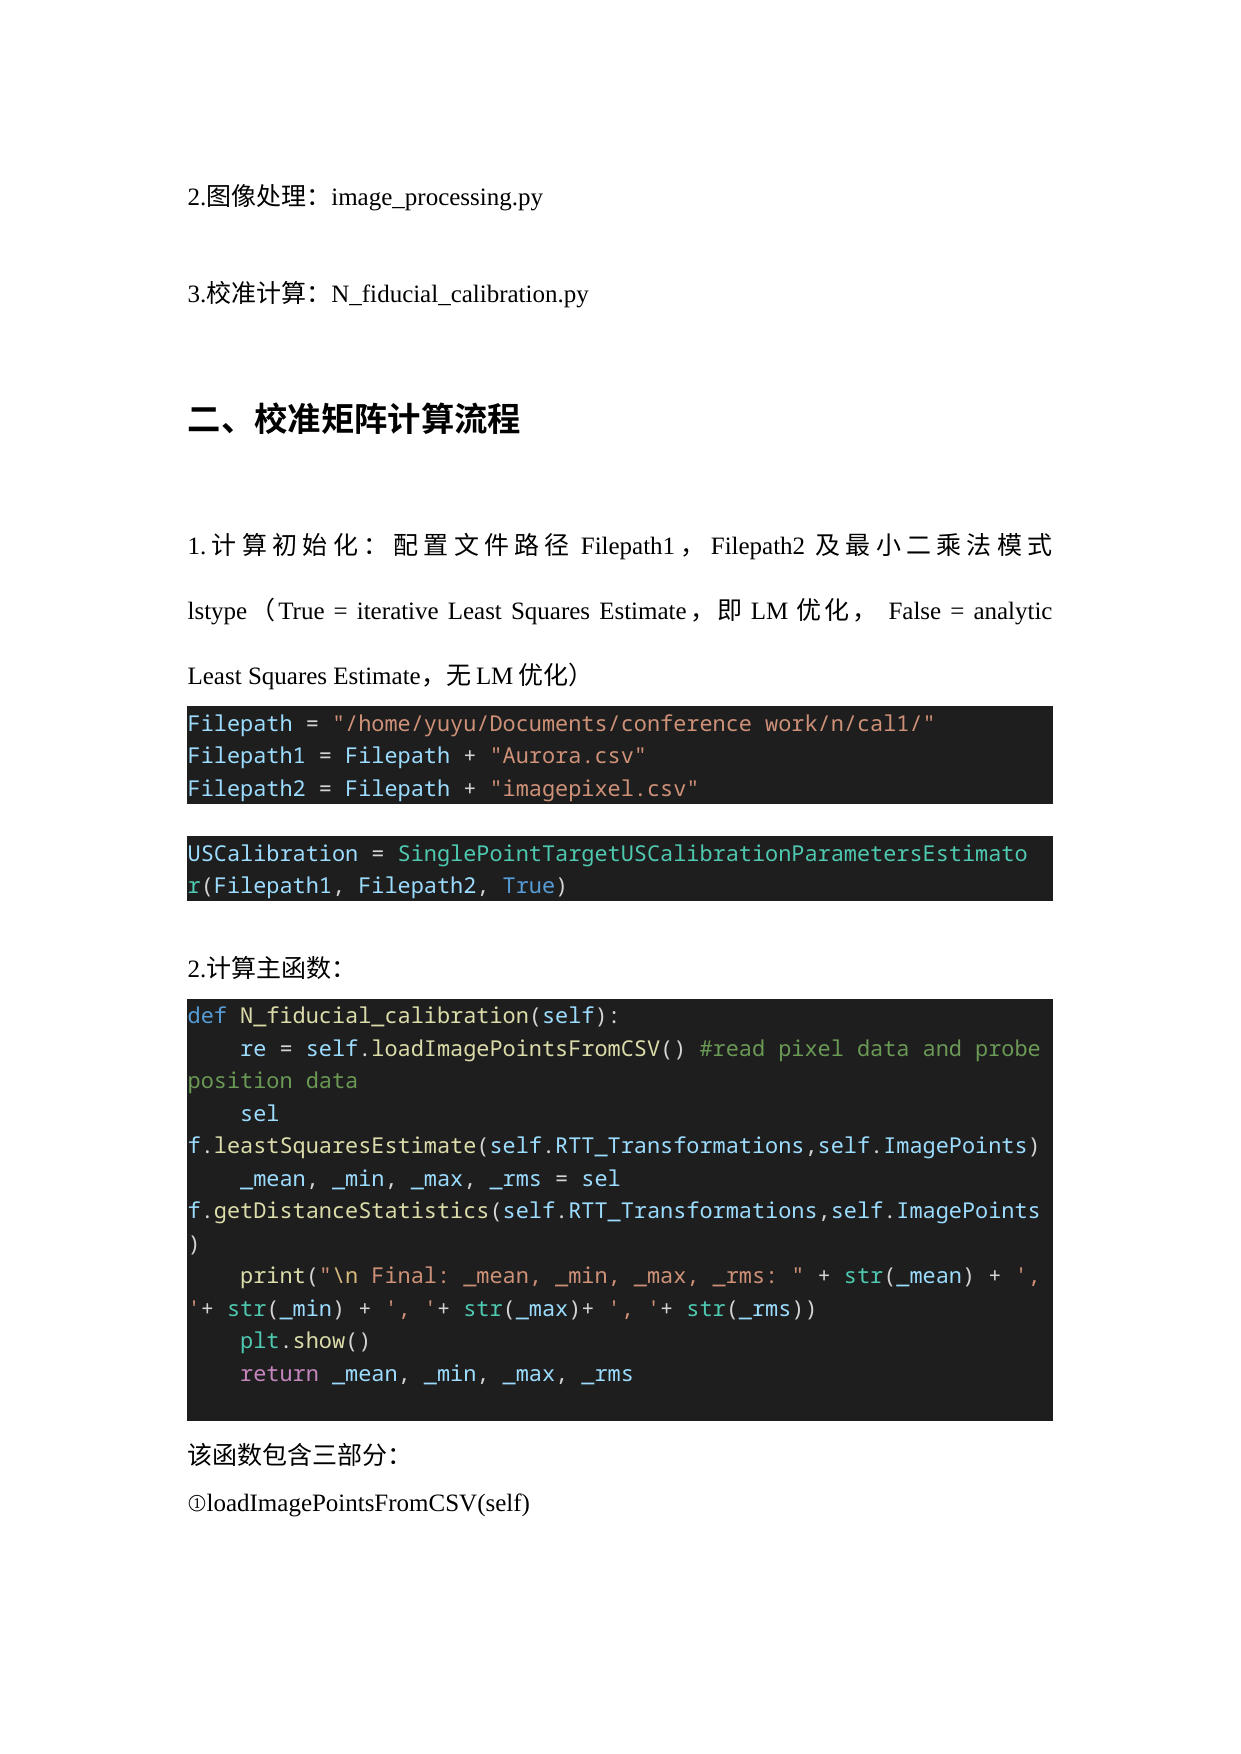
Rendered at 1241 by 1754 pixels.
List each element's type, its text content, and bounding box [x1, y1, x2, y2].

text USCalibration = SinglePointTargetUSCalibrationParametersEstimator(Filepath1, Filepath2, True) [187, 836, 1053, 901]
text 该函数包含三部分： [187, 1421, 1053, 1486]
text ①loadImagePointsFromCSV(self) [187, 1486, 1053, 1519]
text 3.校准计算：N_fiducial_calibration.py [187, 259, 1053, 324]
text Filepath2 = Filepath + "imagepixel.csv" [187, 771, 1053, 804]
text def N_fiducial_calibration(self): [187, 999, 1053, 1031]
text plt.show() [187, 1324, 1053, 1356]
text re = self.loadImagePointsFromCSV() #read pixel data and probe position data [187, 1031, 1053, 1096]
text self.leastSquaresEstimate(self.RTT_Transformations,self.ImagePoints) [187, 1096, 1053, 1161]
text print("\n Final: _mean, _min, _max, _rms: " + str(_mean) + ', '+ str(_min) + ', '+ str(_max)+ ', '+ str(_rms)) [187, 1259, 1053, 1324]
text return _mean, _min, _max, _rms [187, 1356, 1053, 1389]
text Filepath = "/home/yuyu/Documents/conference work/n/cal1/" [187, 706, 1053, 739]
text 2.计算主函数： [187, 934, 1053, 999]
subtitle 二、校准矩阵计算流程 [187, 384, 1053, 449]
text _mean, _min, _max, _rms = self.getDistanceStatistics(self.RTT_Transformations,self.ImagePoints) [187, 1161, 1053, 1259]
text 1.计算初始化：配置文件路径Filepath1，Filepath2及最小二乘法模式lstype（True = iterative Least Squares Estimate，即LM优化， False = analytic Least Squares Estimate，无LM优化） [187, 511, 1053, 706]
text Filepath1 = Filepath + "Aurora.csv" [187, 739, 1053, 771]
text 2.图像处理：image_processing.py [187, 162, 1053, 227]
